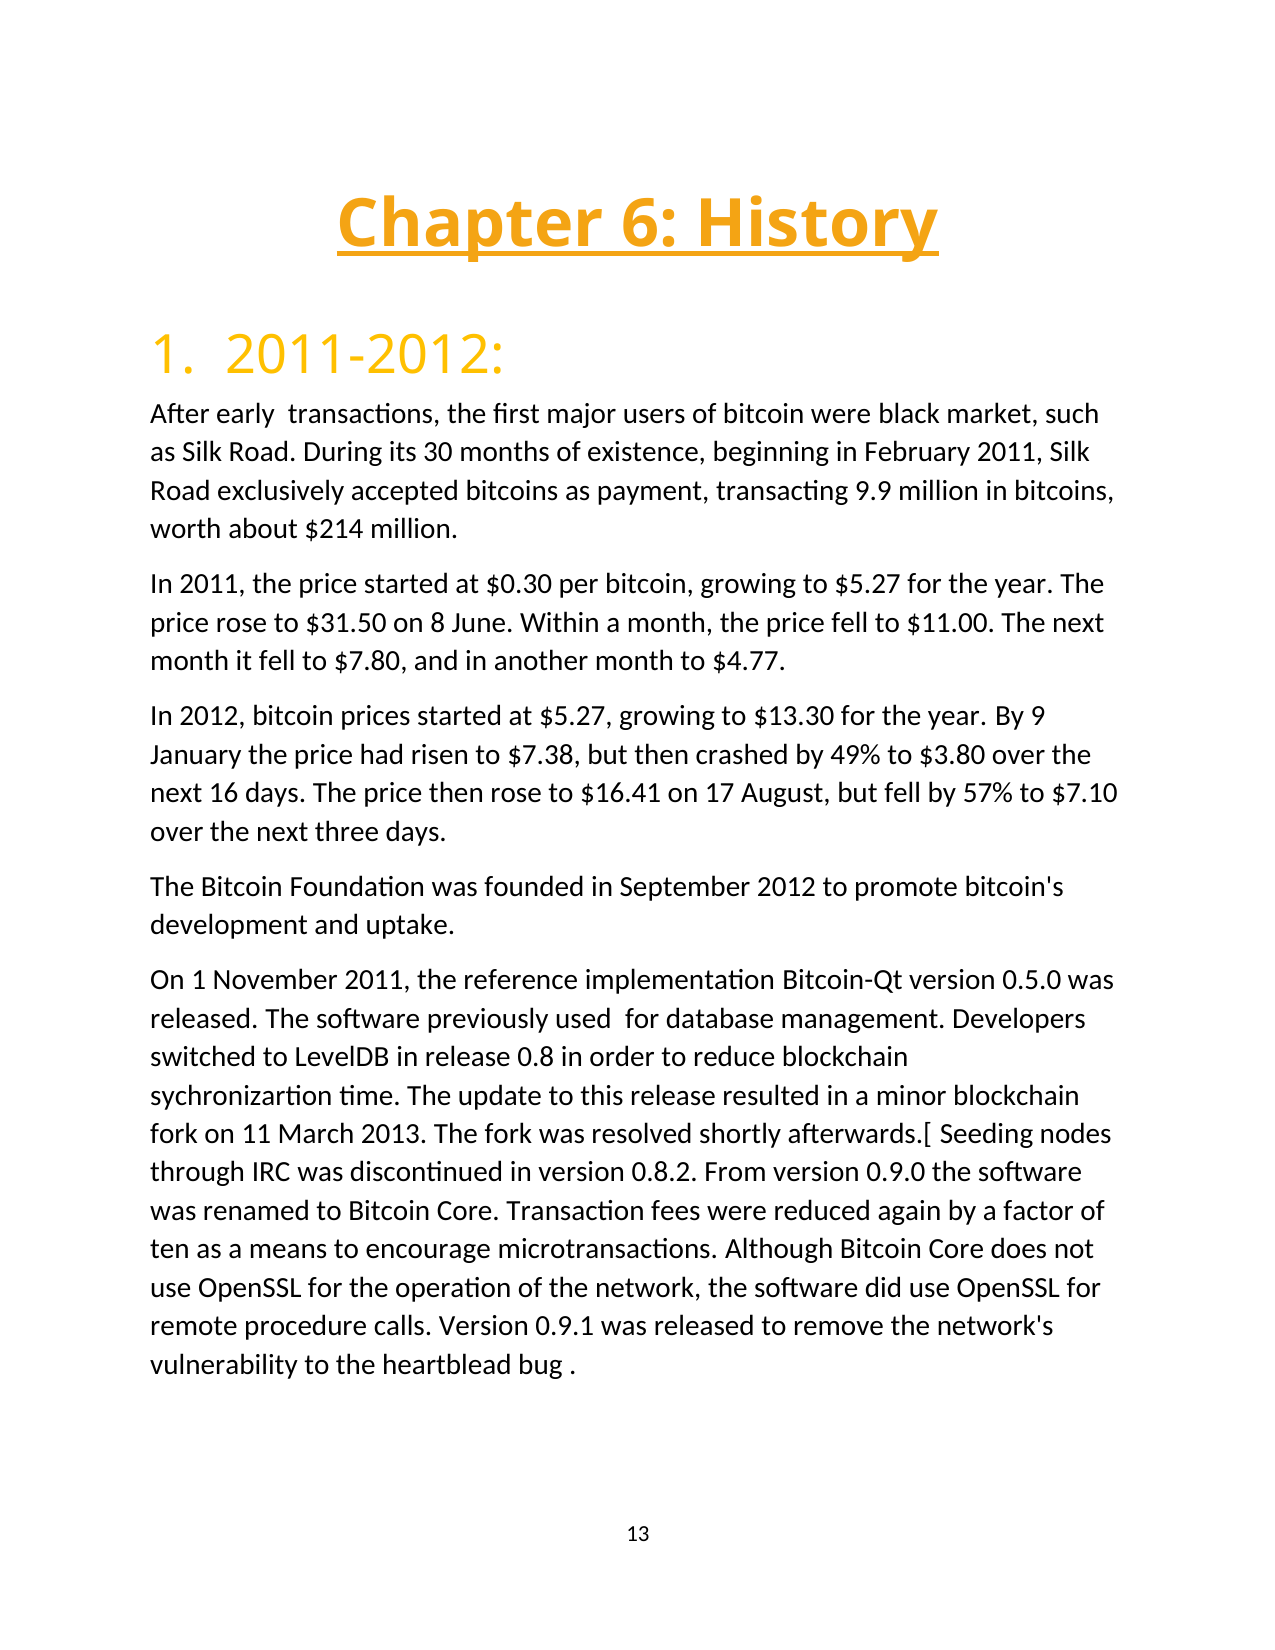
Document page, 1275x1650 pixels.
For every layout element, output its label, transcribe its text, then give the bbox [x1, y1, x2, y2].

text In 2011, the price started at $0.30 per bitcoin, growing to $5.27 for the year. The price rose to $31.50 on 8 June. Within a month, the price fell to $11.00. The next month it fell to $7.80, and in another month to $4.77. [150, 565, 1125, 678]
text On 1 November 2011, the reference implementation Bitcoin-Qt version 0.5.0 was released. The software previously used for database management. Developers switched to LevelDB in release 0.8 in order to reduce blockchain sychronizartion time. The update to this release resulted in a minor blockchain fork on 11 March 2013. The fork was resolved shortly afterwards.[ Seeding nodes through IRC was discontinued in version 0.8.2. From version 0.9.0 the software was renamed to Bitcoin Core. Transaction fees were reduced again by a factor of ten as a means to encourage microtransactions. Although Bitcoin Core does not use OpenSSL for the operation of the network, the software did use OpenSSL for remote procedure calls. Version 0.9.1 was released to remove the network's vulnerability to the heartblead bug . [150, 961, 1125, 1381]
text In 2012, bitcoin prices started at $5.27, growing to $13.30 for the year. By 9 January the price had risen to $7.38, but then crashed by 49% to $3.80 over the next 16 days. The price then rose to $16.41 on 17 August, but fell by 57% to $7.10 over the next three days. [150, 697, 1125, 848]
list 2011-2012: [150, 315, 1125, 389]
subtitle Chapter 6: History [150, 175, 1125, 266]
text The Bitcoin Foundation was founded in September 2012 to promote bitcoin's development and uptake. [150, 868, 1125, 942]
text After early transactions, the first major users of bitcoin were black market, such as Silk Road. During its 30 months of existence, beginning in February 2011, Silk Road exclusively accepted bitcoins as payment, transacting 9.9 million in bitcoins, worth about $214 million. [150, 395, 1125, 546]
